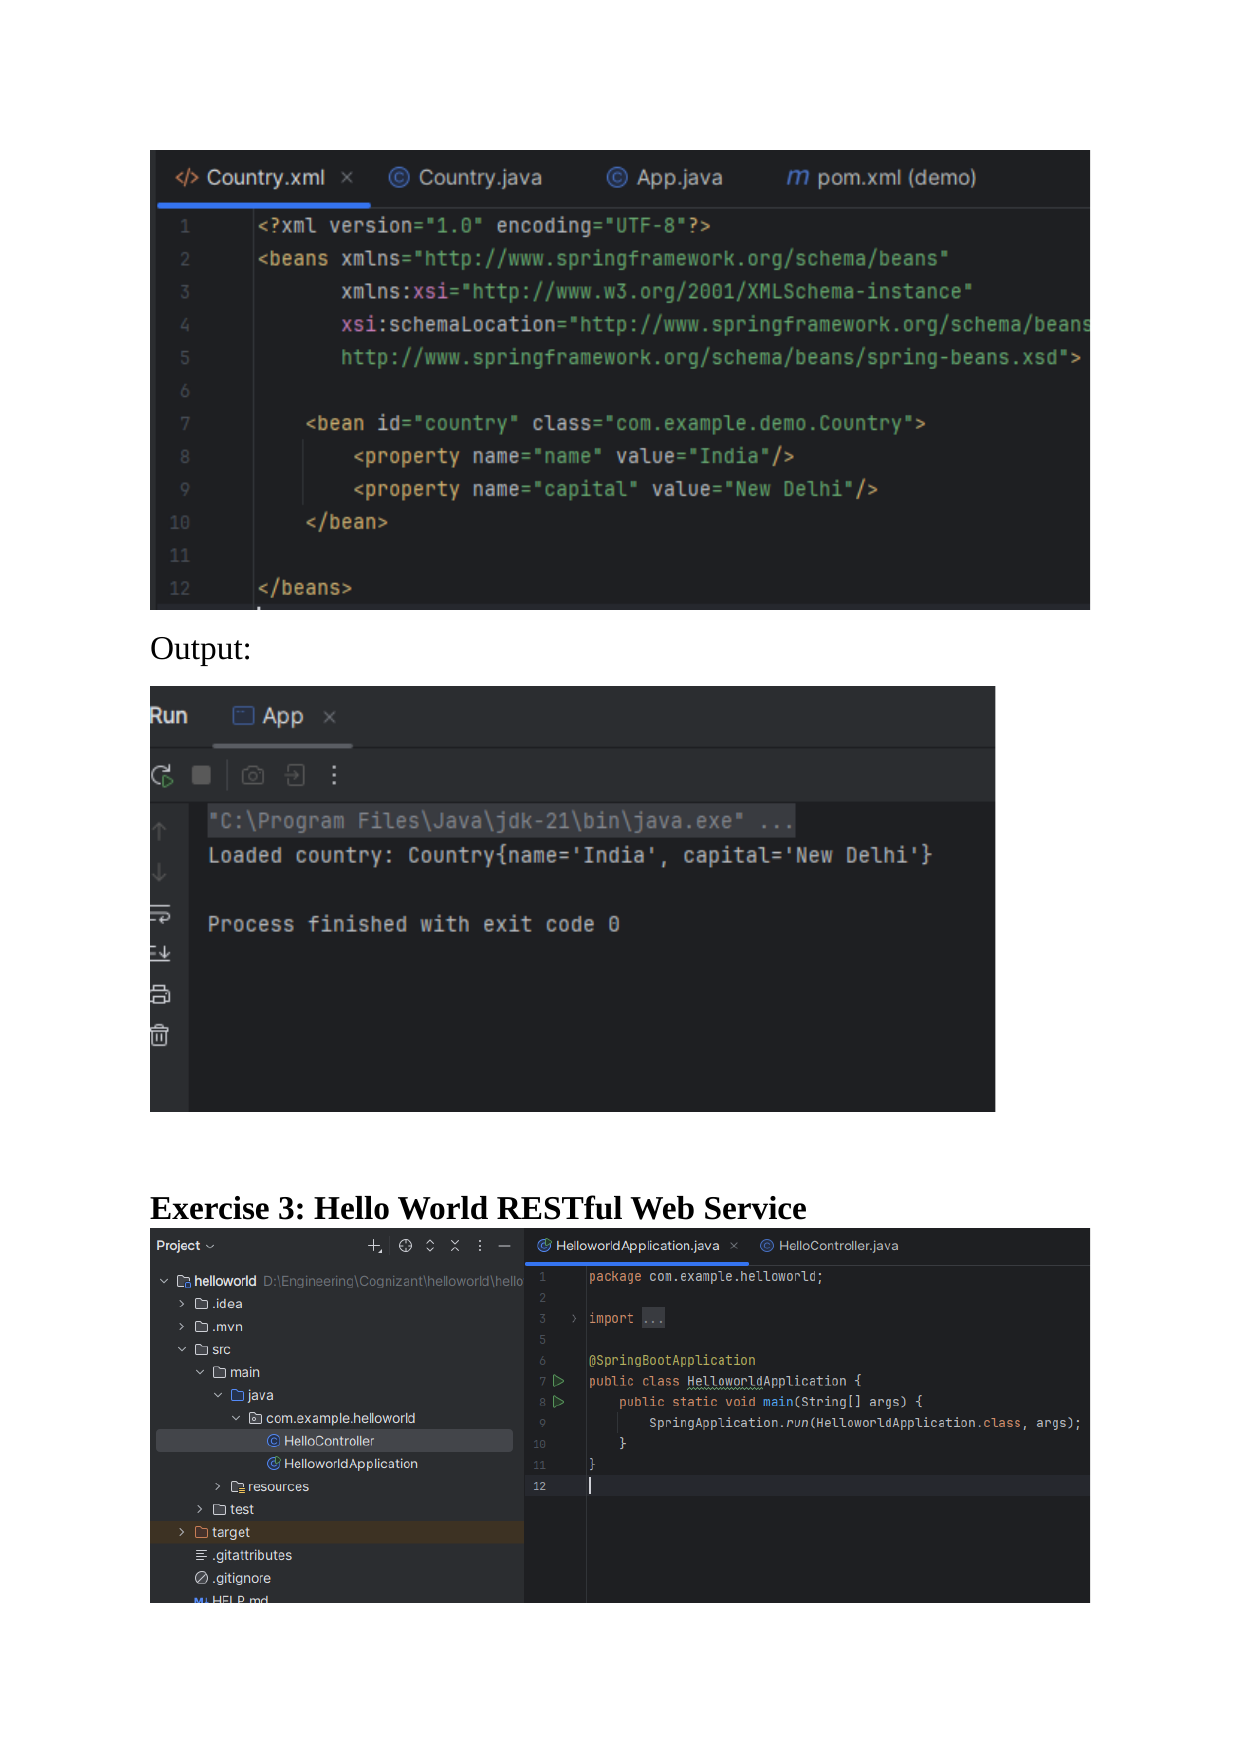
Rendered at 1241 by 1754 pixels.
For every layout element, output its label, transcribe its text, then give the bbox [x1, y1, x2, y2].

picture [150, 686, 996, 1112]
text Exercise 3: Hello World RESTful Web Service [150, 1188, 1090, 1228]
picture [150, 1228, 1091, 1603]
text Output: [150, 628, 1090, 667]
picture [150, 150, 1091, 610]
